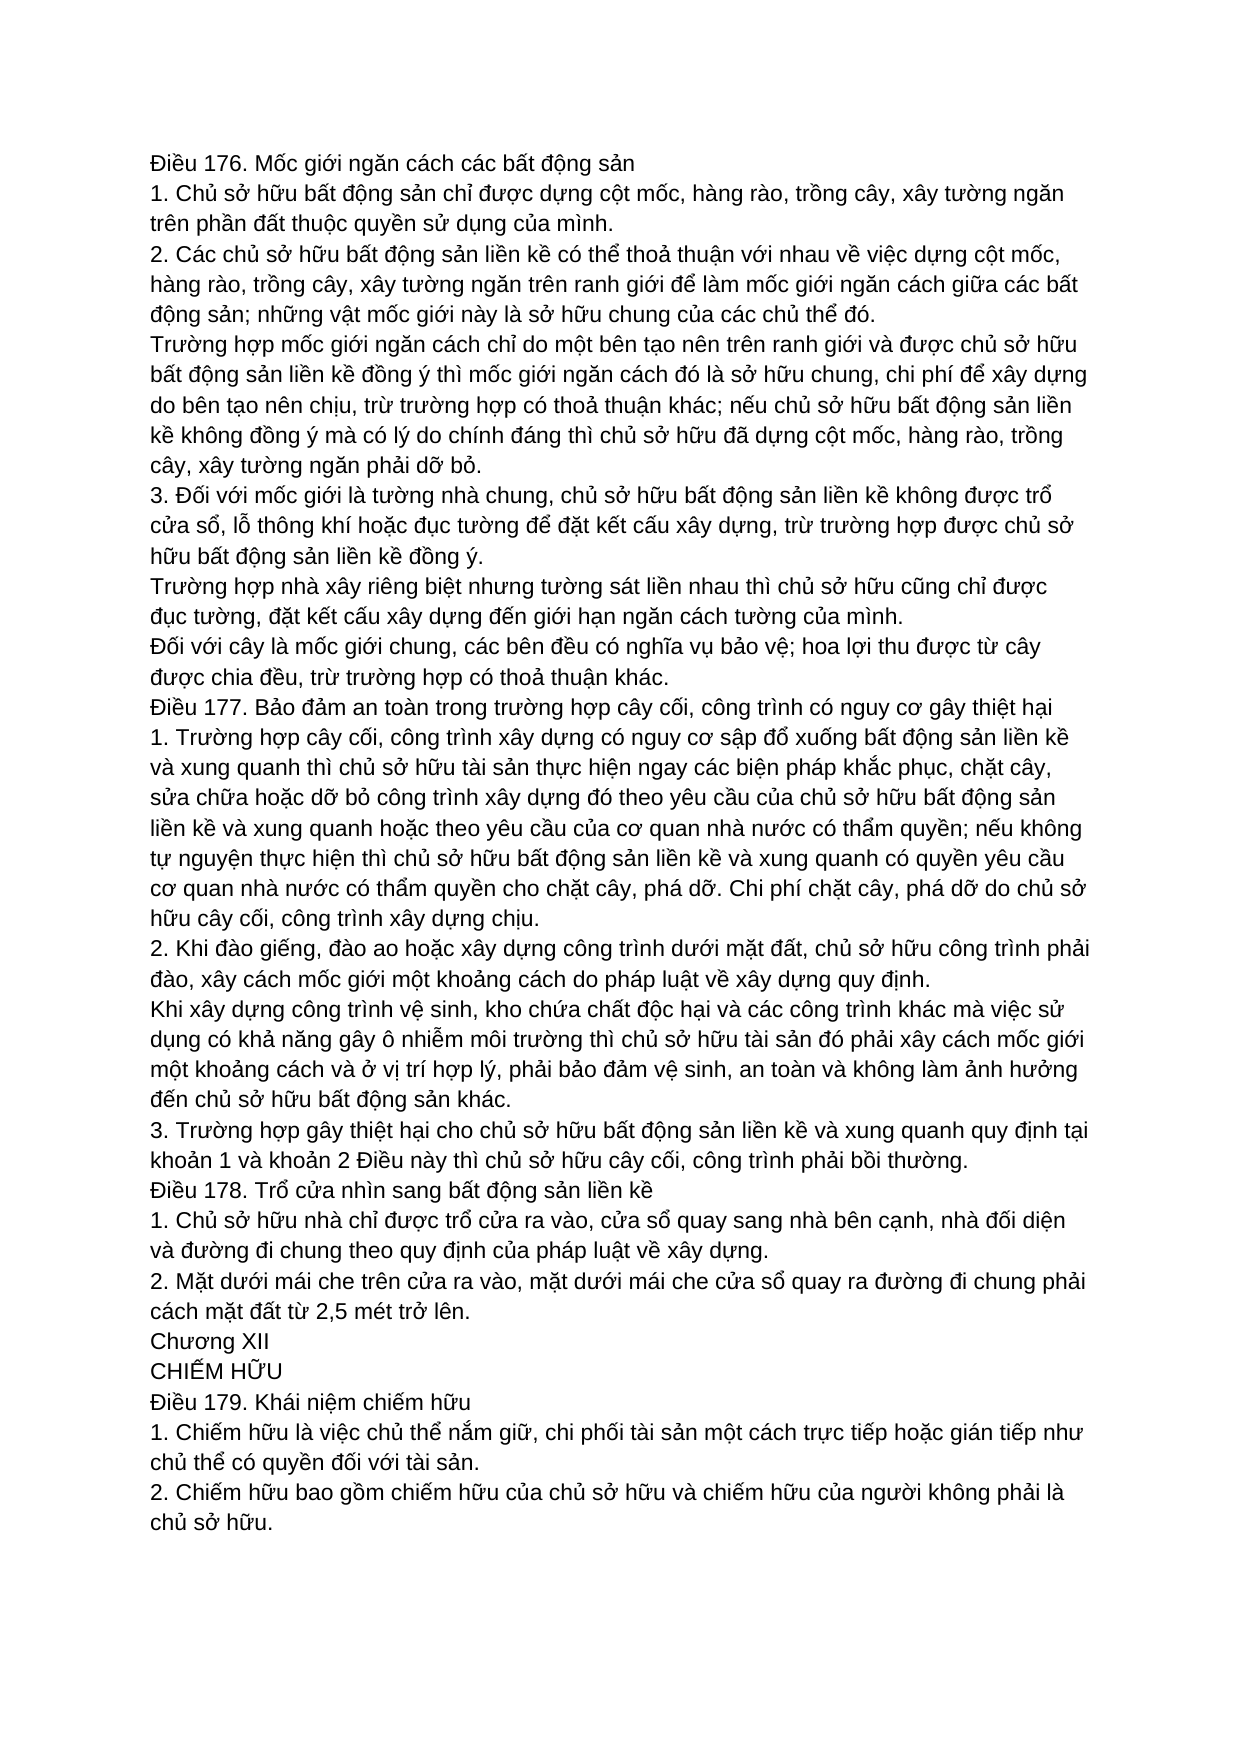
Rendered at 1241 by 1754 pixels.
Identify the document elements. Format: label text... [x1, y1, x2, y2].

text 1. Chủ sở hữu bất động sản chỉ được dựng cột mốc, hàng rào, trồng cây, xây tường ngăn trên phần đất thuộc quyền sử dụng của mình. [150, 180, 1090, 237]
text 1. Chiếm hữu là việc chủ thể nắm giữ, chi phối tài sản một cách trực tiếp hoặc gián tiếp như chủ thể có quyền đối với tài sản. [150, 1419, 1090, 1475]
text 2. Mặt dưới mái che trên cửa ra vào, mặt dưới mái che cửa sổ quay ra đường đi chung phải cách mặt đất từ 2,5 mét trở lên. [150, 1268, 1090, 1324]
text Điều 179. Khái niệm chiếm hữu [150, 1388, 1090, 1415]
text 3. Trường hợp gây thiệt hại cho chủ sở hữu bất động sản liền kề và xung quanh quy định tại khoản 1 và khoản 2 Điều này thì chủ sở hữu cây cối, công trình phải bồi thường. [150, 1117, 1090, 1173]
text Đối với cây là mốc giới chung, các bên đều có nghĩa vụ bảo vệ; hoa lợi thu được từ cây được chia đều, trừ trường hợp có thoả thuận khác. [150, 633, 1090, 690]
text Điều 177. Bảo đảm an toàn trong trường hợp cây cối, công trình có nguy cơ gây thiệt hại [150, 694, 1090, 720]
text 2. Các chủ sở hữu bất động sản liền kề có thể thoả thuận với nhau về việc dựng cột mốc, hàng rào, trồng cây, xây tường ngăn trên ranh giới để làm mốc giới ngăn cách giữa các bất động sản; những vật mốc giới này là sở hữu chung của các chủ thể đó. [150, 241, 1090, 327]
text Chương XII [150, 1328, 1090, 1354]
text Khi xây dựng công trình vệ sinh, kho chứa chất độc hại và các công trình khác mà việc sử dụng có khả năng gây ô nhiễm môi trường thì chủ sở hữu tài sản đó phải xây cách mốc giới một khoảng cách và ở vị trí hợp lý, phải bảo đảm vệ sinh, an toàn và không làm ảnh hưởng đến chủ sở hữu bất động sản khác. [150, 996, 1090, 1113]
text 1. Chủ sở hữu nhà chỉ được trổ cửa ra vào, cửa sổ quay sang nhà bên cạnh, nhà đối diện và đường đi chung theo quy định của pháp luật về xây dựng. [150, 1207, 1090, 1264]
text 2. Chiếm hữu bao gồm chiếm hữu của chủ sở hữu và chiếm hữu của người không phải là chủ sở hữu. [150, 1479, 1090, 1536]
text 1. Trường hợp cây cối, công trình xây dựng có nguy cơ sập đổ xuống bất động sản liền kề và xung quanh thì chủ sở hữu tài sản thực hiện ngay các biện pháp khắc phục, chặt cây, sửa chữa hoặc dỡ bỏ công trình xây dựng đó theo yêu cầu của chủ sở hữu bất động sản liền kề và xung quanh hoặc theo yêu cầu của cơ quan nhà nước có thẩm quyền; nếu không tự nguyện thực hiện thì chủ sở hữu bất động sản liền kề và xung quanh có quyền yêu cầu cơ quan nhà nước có thẩm quyền cho chặt cây, phá dỡ. Chi phí chặt cây, phá dỡ do chủ sở hữu cây cối, công trình xây dựng chịu. [150, 724, 1090, 932]
text Điều 176. Mốc giới ngăn cách các bất động sản [150, 150, 1090, 176]
text CHIẾM HỮU [150, 1358, 1090, 1385]
text Trường hợp nhà xây riêng biệt nhưng tường sát liền nhau thì chủ sở hữu cũng chỉ được đục tường, đặt kết cấu xây dựng đến giới hạn ngăn cách tường của mình. [150, 573, 1090, 629]
text 2. Khi đào giếng, đào ao hoặc xây dựng công trình dưới mặt đất, chủ sở hữu công trình phải đào, xây cách mốc giới một khoảng cách do pháp luật về xây dựng quy định. [150, 935, 1090, 992]
text Trường hợp mốc giới ngăn cách chỉ do một bên tạo nên trên ranh giới và được chủ sở hữu bất động sản liền kề đồng ý thì mốc giới ngăn cách đó là sở hữu chung, chi phí để xây dựng do bên tạo nên chịu, trừ trường hợp có thoả thuận khác; nếu chủ sở hữu bất động sản liền kề không đồng ý mà có lý do chính đáng thì chủ sở hữu đã dựng cột mốc, hàng rào, trồng cây, xây tường ngăn phải dỡ bỏ. [150, 331, 1090, 478]
text Điều 178. Trổ cửa nhìn sang bất động sản liền kề [150, 1177, 1090, 1203]
text 3. Đối với mốc giới là tường nhà chung, chủ sở hữu bất động sản liền kề không được trổ cửa sổ, lỗ thông khí hoặc đục tường để đặt kết cấu xây dựng, trừ trường hợp được chủ sở hữu bất động sản liền kề đồng ý. [150, 482, 1090, 569]
